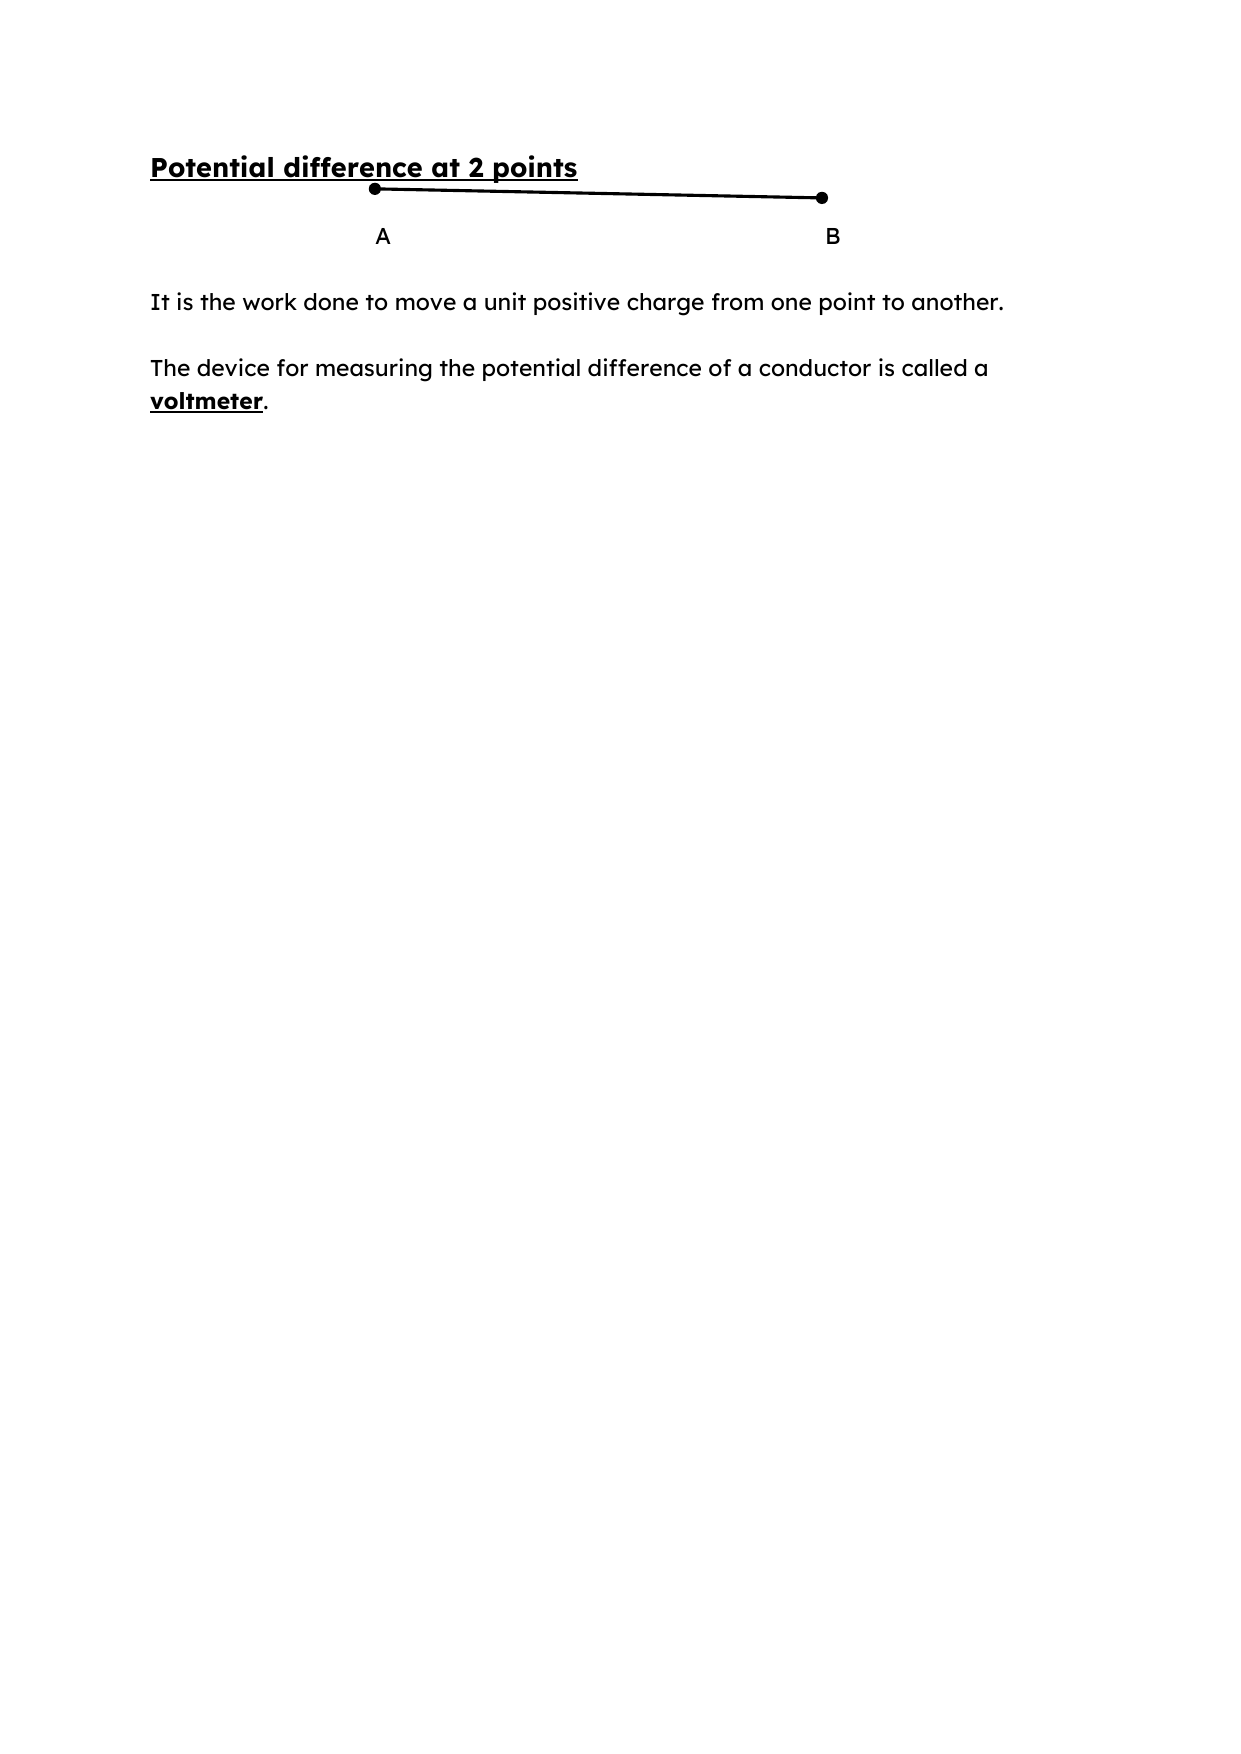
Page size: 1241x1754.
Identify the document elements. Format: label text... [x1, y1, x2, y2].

text It is the work done to move a unit positive charge from one point to another. [150, 288, 1090, 316]
text The device for measuring the potential difference of a conductor is called a voltmeter. [150, 353, 1090, 415]
text A B [375, 222, 1090, 250]
subtitle Potential difference at 2 points [150, 150, 1090, 184]
